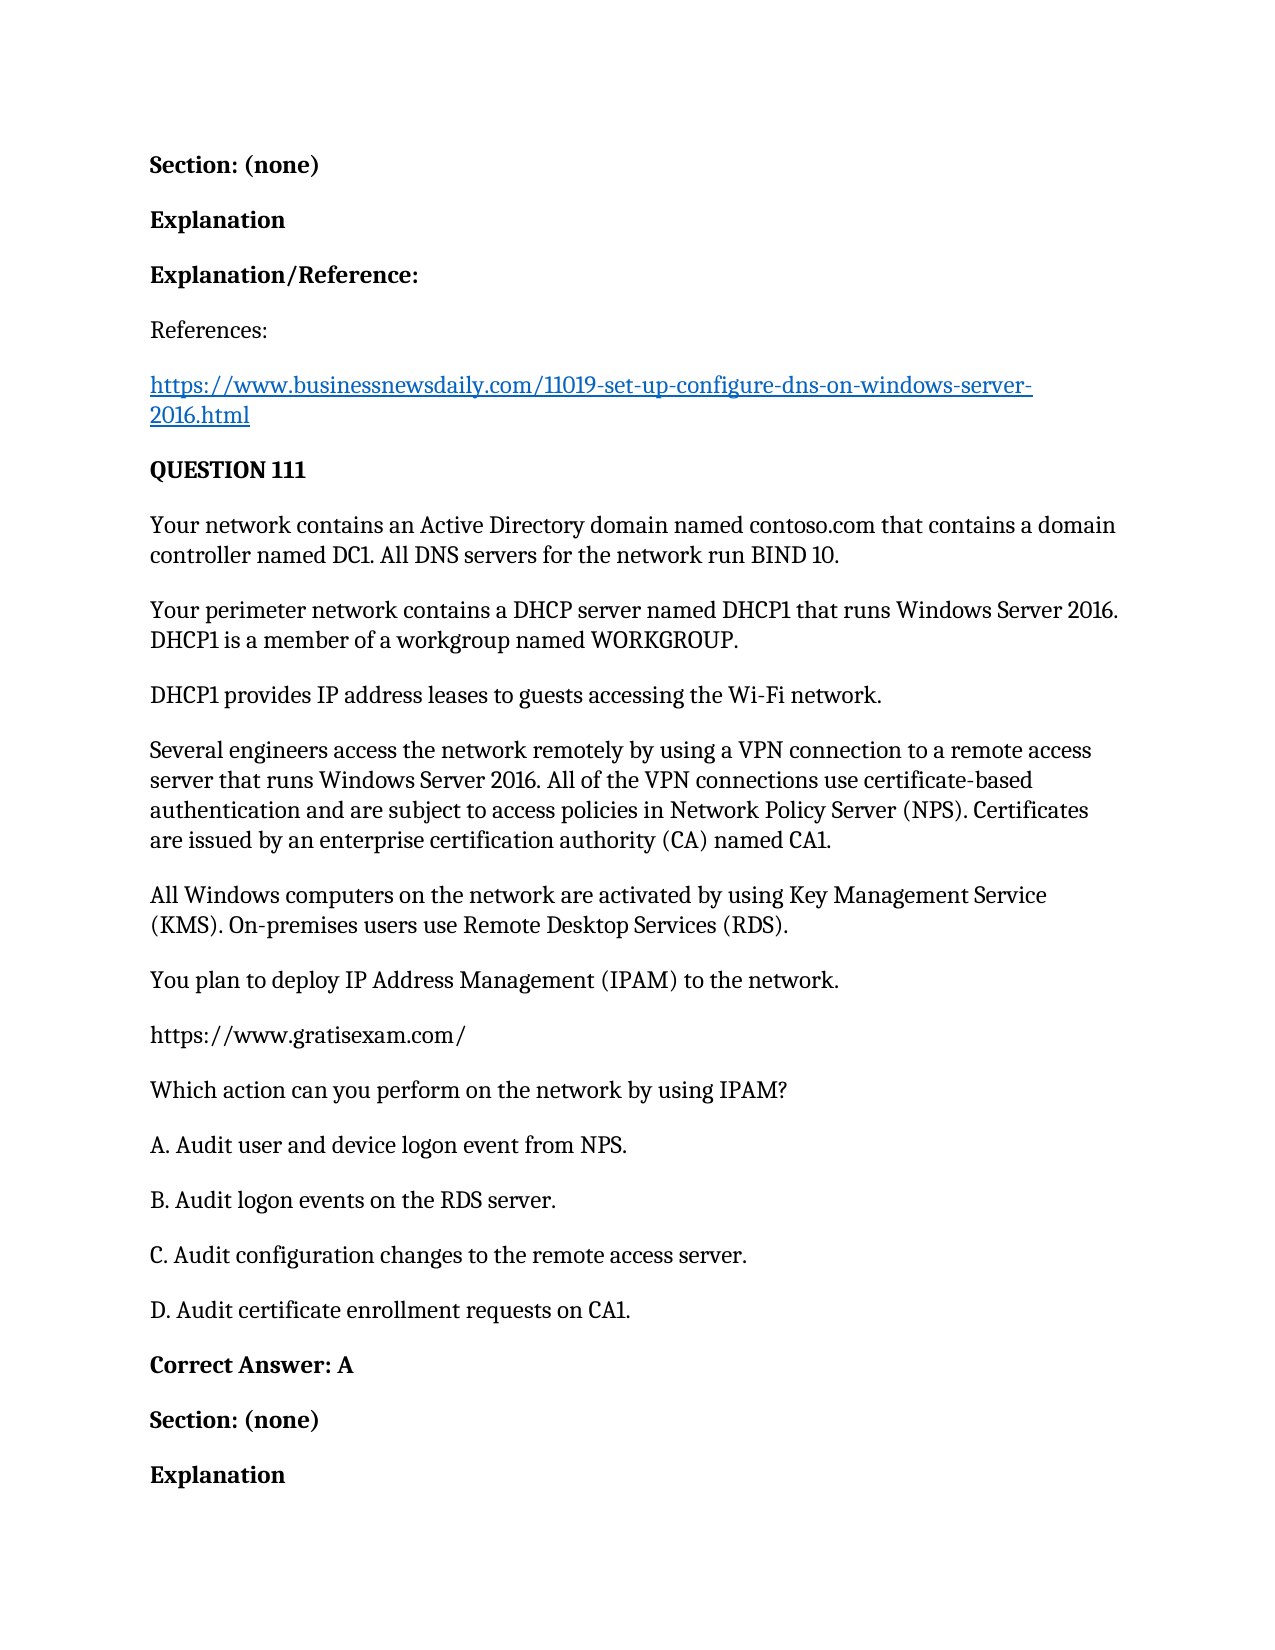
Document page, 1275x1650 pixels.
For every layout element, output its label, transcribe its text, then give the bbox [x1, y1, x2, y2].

text C. Audit configuration changes to the remote access server. [150, 1240, 1125, 1270]
text DHCP1 provides IP address leases to guests accessing the Wi-Fi network. [150, 680, 1125, 710]
text B. Audit logon events on the RDS server. [150, 1185, 1125, 1215]
text A. Audit user and device logon event from NPS. [150, 1130, 1125, 1160]
text https://www.gratisexam.com/ [150, 1020, 1125, 1050]
text Explanation [150, 205, 1125, 235]
text Your network contains an Active Directory domain named contoso.com that contains a domain controller named DC1. All DNS servers for the network run BIND 10. [150, 510, 1125, 570]
text D. Audit certificate enrollment requests on CA1. [150, 1295, 1125, 1325]
text Section: (none) [150, 150, 1125, 180]
text https://www.businessnewsdaily.com/11019-set-up-configure-dns-on-windows-server-2016.html [150, 370, 1125, 430]
text Explanation [150, 1460, 1125, 1490]
text QUESTION 111 [150, 455, 1125, 485]
text Section: (none) [150, 1405, 1125, 1435]
text Correct Answer: A [150, 1350, 1125, 1380]
text References: [150, 315, 1125, 345]
text Several engineers access the network remotely by using a VPN connection to a remote access server that runs Windows Server 2016. All of the VPN connections use certificate-based authentication and are subject to access policies in Network Policy Server (NPS). Certificates are issued by an enterprise certification authority (CA) named CA1. [150, 735, 1125, 855]
text Which action can you perform on the network by using IPAM? [150, 1075, 1125, 1105]
text Your perimeter network contains a DHCP server named DHCP1 that runs Windows Server 2016. DHCP1 is a member of a workgroup named WORKGROUP. [150, 595, 1125, 655]
text Explanation/Reference: [150, 260, 1125, 290]
text All Windows computers on the network are activated by using Key Management Service (KMS). On-premises users use Remote Desktop Services (RDS). [150, 880, 1125, 940]
text You plan to deploy IP Address Management (IPAM) to the network. [150, 965, 1125, 995]
